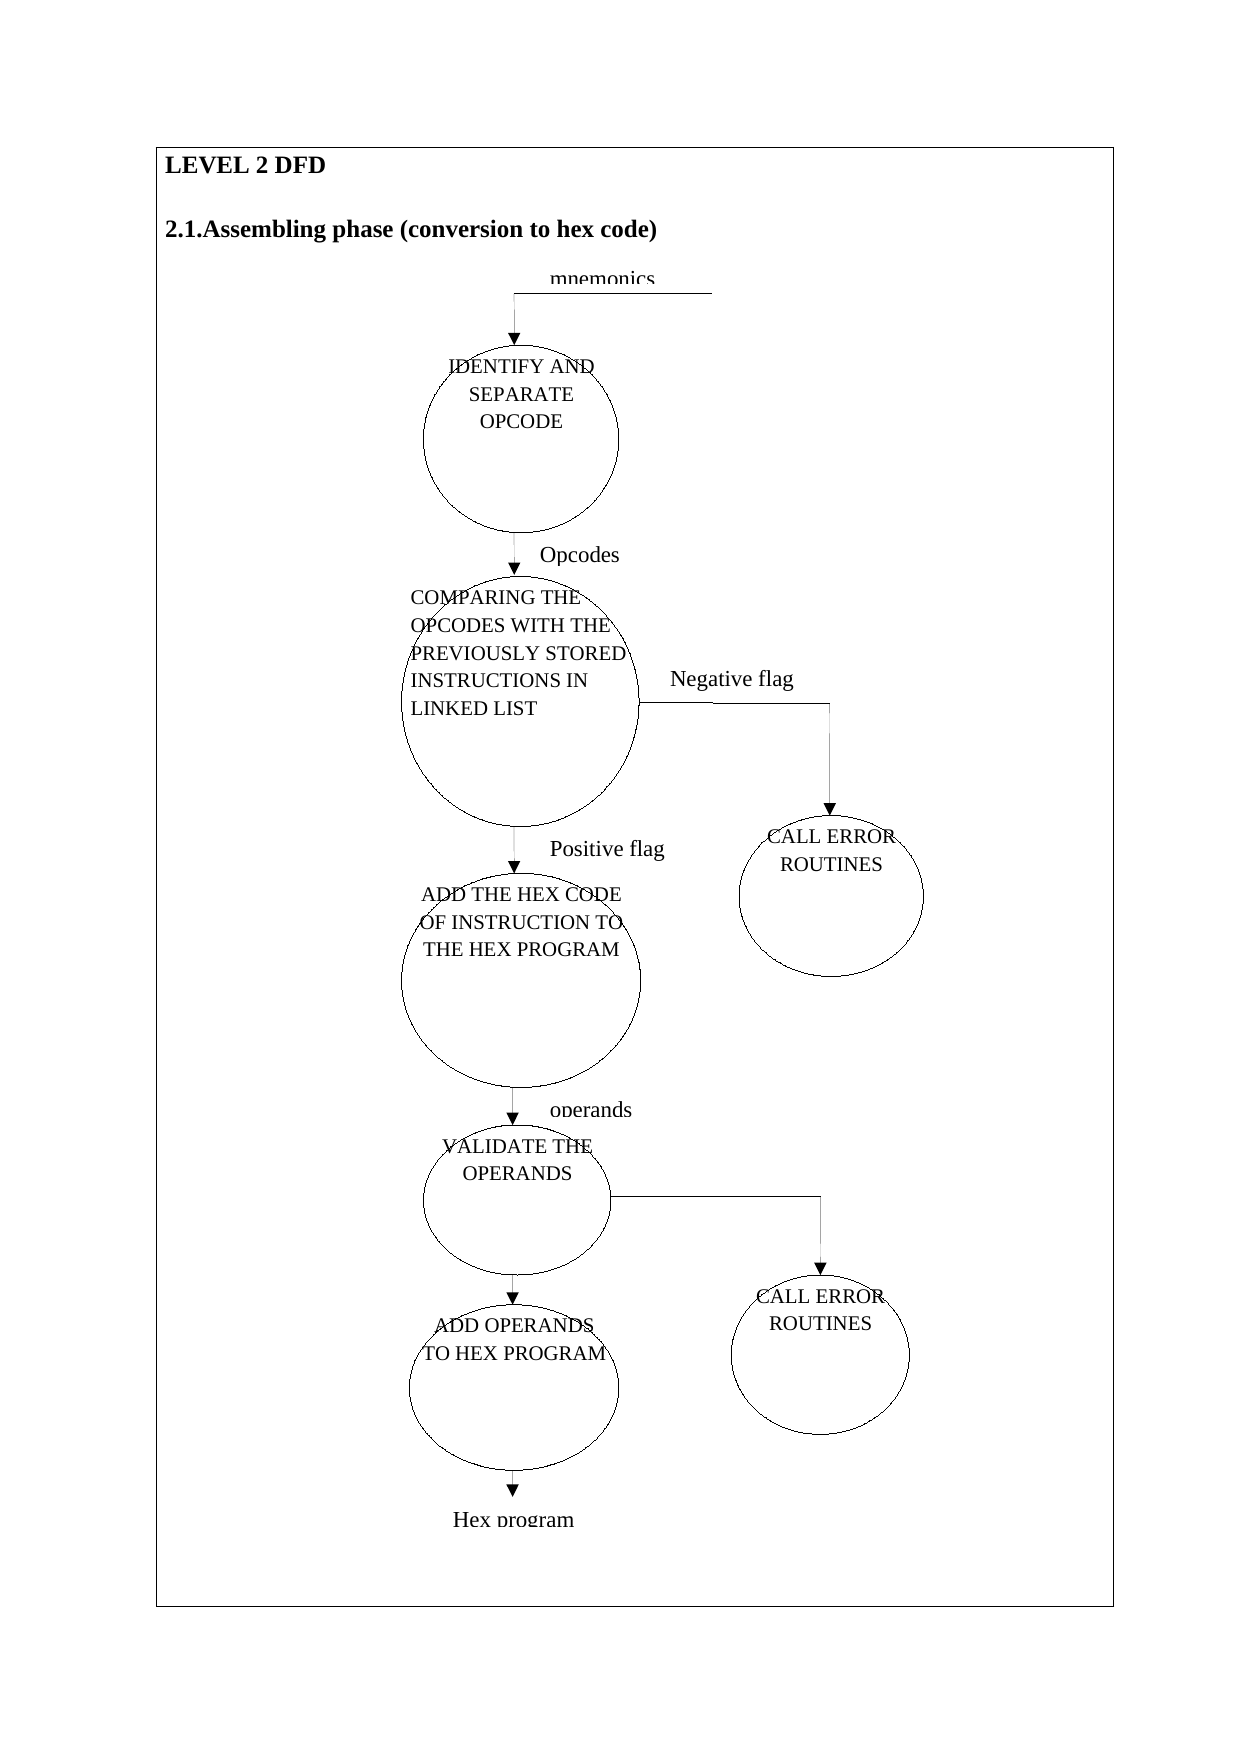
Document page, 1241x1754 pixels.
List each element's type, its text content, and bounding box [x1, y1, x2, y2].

text 2.1.Assembling phase (conversion to hex code) [165, 214, 1079, 243]
text LEVEL 2 DFD [165, 150, 1079, 179]
